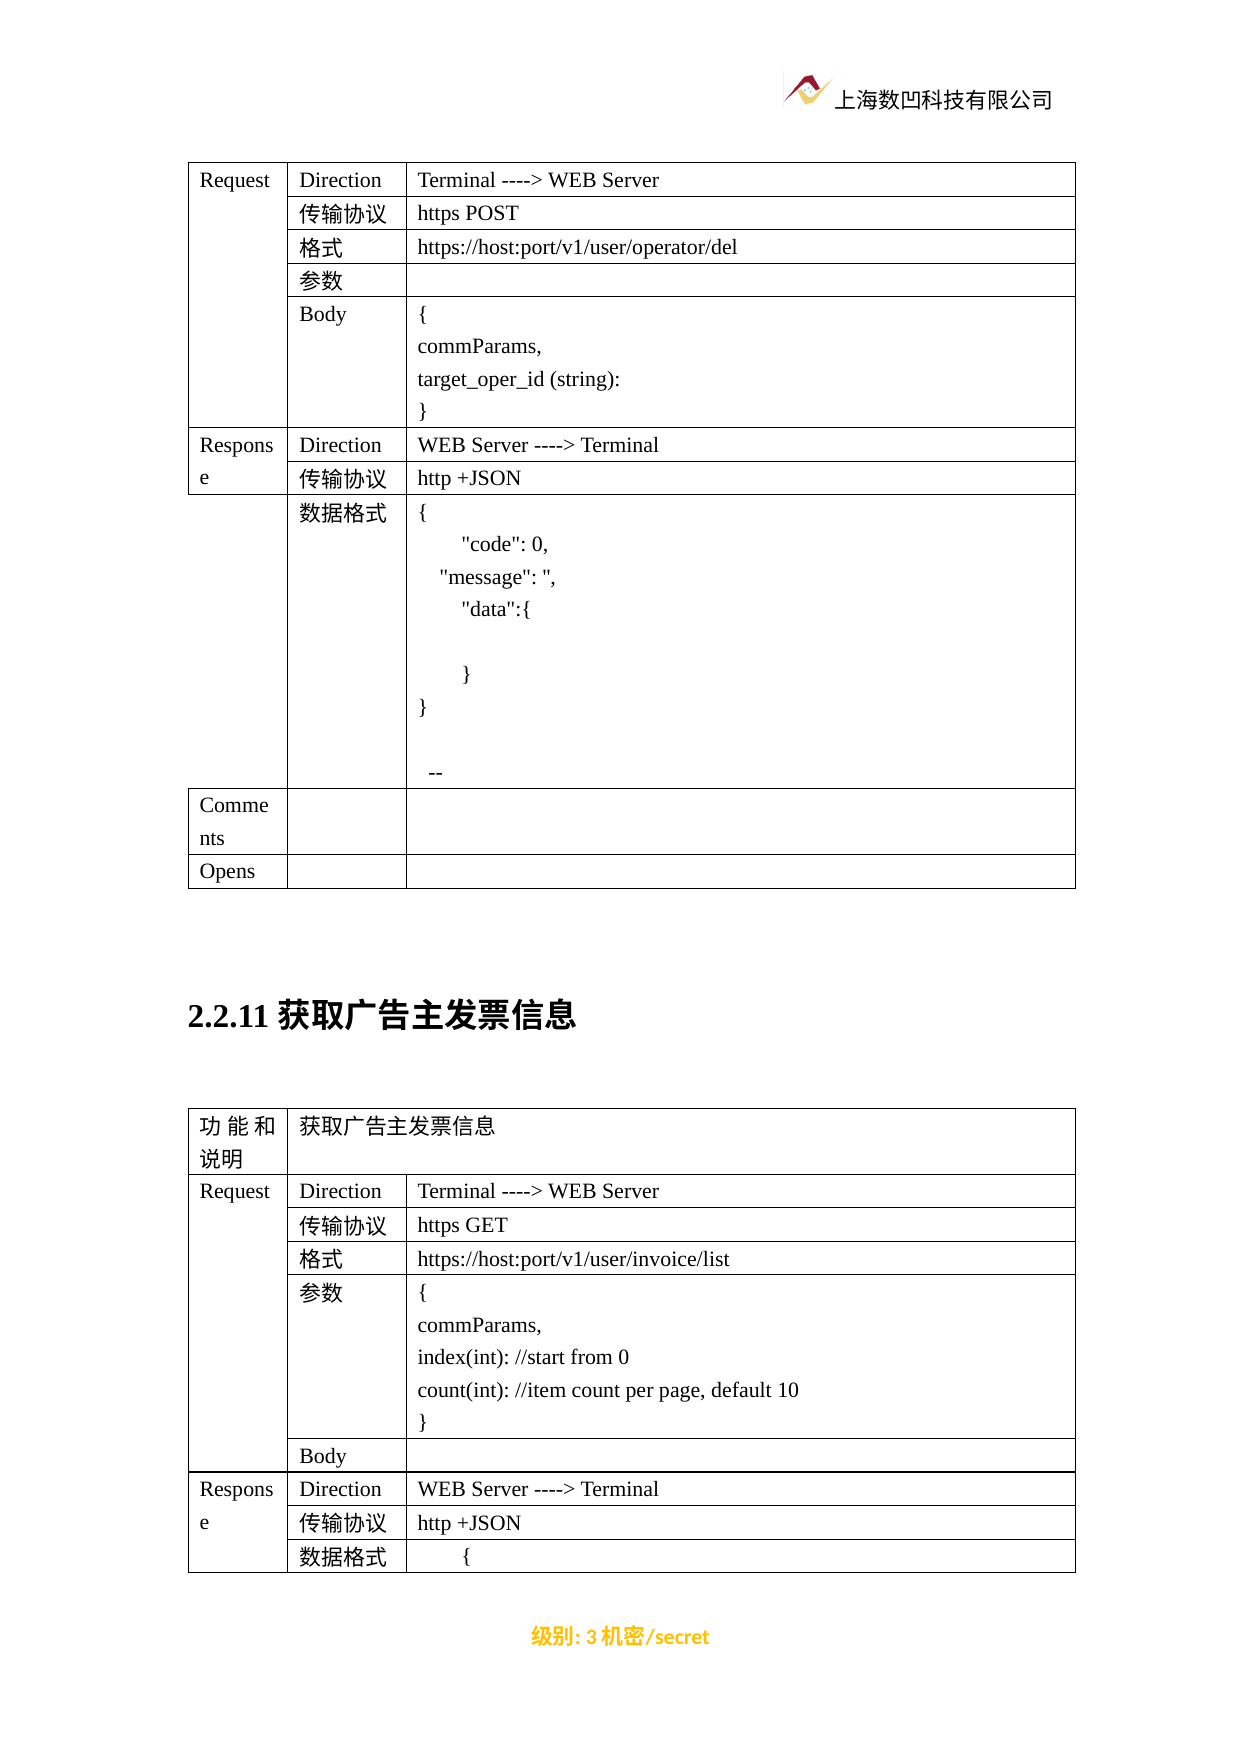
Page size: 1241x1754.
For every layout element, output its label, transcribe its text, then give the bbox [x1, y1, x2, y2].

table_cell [407, 1540, 1075, 1572]
table_cell https GET [407, 1208, 1075, 1241]
table_cell Opens [189, 855, 287, 887]
table_cell http +JSON [407, 1506, 1075, 1538]
table_cell 参数 [288, 1275, 406, 1438]
picture [783, 70, 834, 108]
table_cell Request [189, 163, 287, 427]
table_cell Response [189, 428, 287, 494]
table_cell [288, 789, 406, 854]
table_cell 数据格式 [288, 1540, 406, 1572]
subtitle 2.2.11 获取广告主发票信息 [187, 981, 1053, 1046]
table_cell 传输协议 [288, 197, 406, 229]
table_cell { "code": 0, "message": '', "data":{ } } -- [407, 495, 1075, 788]
table_cell [407, 855, 1075, 887]
table_cell 格式 [288, 230, 406, 263]
table_cell WEB Server ----> Terminal [407, 428, 1075, 461]
table_cell http +JSON [407, 462, 1075, 494]
table_cell Direction [288, 1175, 406, 1207]
table_cell 数据格式 [288, 495, 406, 788]
table_header 获取广告主发票信息 [288, 1109, 1075, 1174]
table_cell [407, 264, 1075, 296]
table_cell Terminal ----> WEB Server [407, 163, 1075, 196]
table_cell Response [189, 1473, 287, 1572]
table_cell Direction [288, 163, 406, 196]
table_header 功能和说明 [189, 1109, 287, 1174]
table_cell https POST [407, 197, 1075, 229]
table_cell Body [288, 1439, 406, 1471]
table_cell 参数 [288, 264, 406, 296]
table_cell Direction [288, 428, 406, 461]
table_cell [288, 855, 406, 887]
table_cell WEB Server ----> Terminal [407, 1473, 1075, 1505]
table_cell Request [189, 1175, 287, 1471]
table_cell https://host:port/v1/user/invoice/list [407, 1242, 1075, 1274]
table_cell Direction [288, 1473, 406, 1505]
table_cell 传输协议 [288, 1208, 406, 1241]
table_cell { commParams, index(int): //start from 0 count(int): //item count per page, default 10 } [407, 1275, 1075, 1438]
table_cell [407, 789, 1075, 854]
table_cell { commParams, target_oper_id (string): } [407, 297, 1075, 427]
table_cell Terminal ----> WEB Server [407, 1175, 1075, 1207]
table_cell 传输协议 [288, 462, 406, 494]
table_cell [407, 1439, 1075, 1471]
table_cell https://host:port/v1/user/operator/del [407, 230, 1075, 263]
table_cell 格式 [288, 1242, 406, 1274]
table_cell 传输协议 [288, 1506, 406, 1538]
table_cell Comments [189, 789, 287, 854]
table_cell Body [288, 297, 406, 427]
